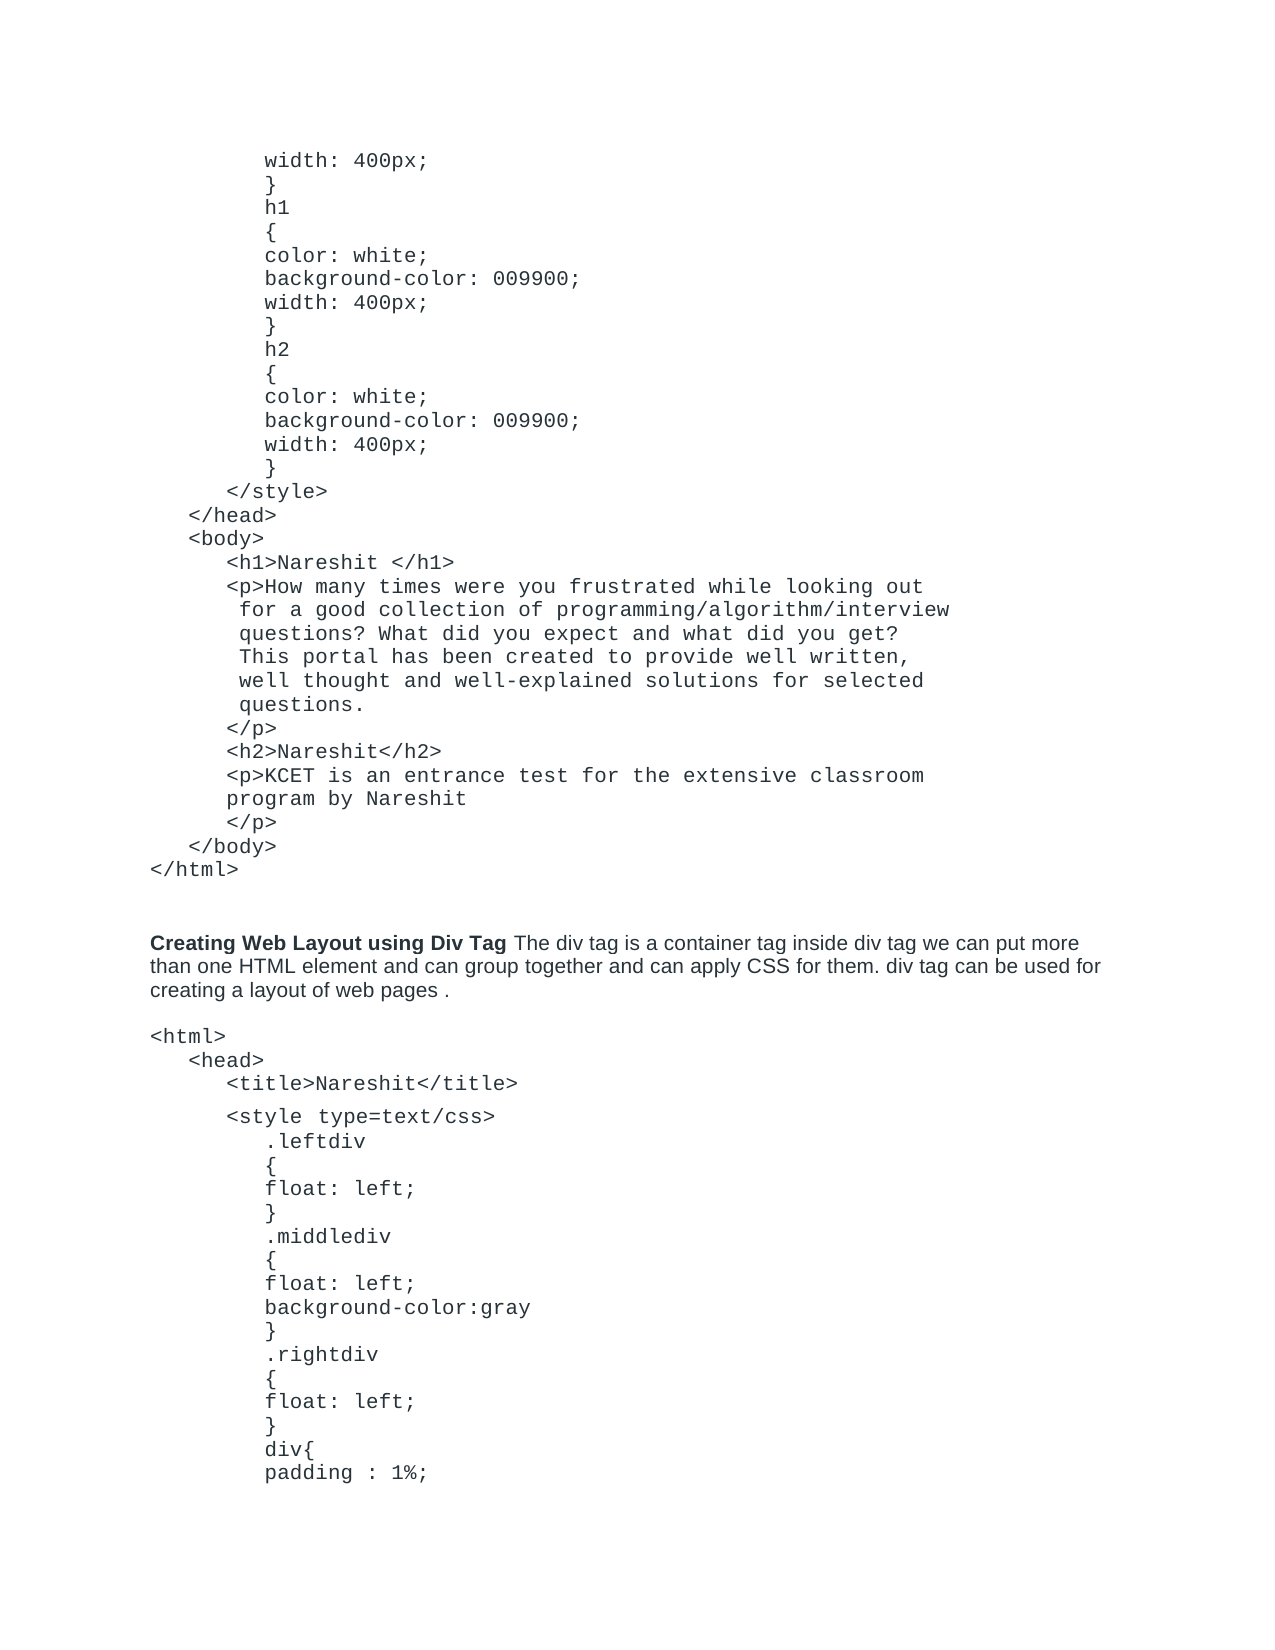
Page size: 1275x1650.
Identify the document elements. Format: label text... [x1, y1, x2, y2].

text </html> [150, 859, 1125, 883]
text <head> [150, 1050, 1125, 1073]
text h1 [150, 197, 1125, 221]
text <h2>Nareshit</h2> [150, 741, 1125, 765]
text width: 400px; [150, 292, 1125, 316]
text background-color:gray [150, 1297, 1125, 1320]
text background-color: 009900; [150, 268, 1125, 292]
text color: white; [150, 244, 1125, 268]
text width: 400px; [150, 150, 1125, 174]
text { [150, 1368, 1125, 1391]
text </body> [150, 836, 1125, 859]
text } [150, 1415, 1125, 1438]
text } [150, 1202, 1125, 1226]
text color: white; [150, 386, 1125, 410]
text program by Nareshit [150, 788, 1125, 812]
text <html> [150, 1026, 1125, 1050]
text float: left; [150, 1391, 1125, 1415]
text h2 [150, 339, 1125, 363]
text width: 400px; [150, 434, 1125, 457]
text <h1>Nareshit </h1> [150, 552, 1125, 576]
text } [150, 1320, 1125, 1344]
text .middlediv [150, 1226, 1125, 1249]
text float: left; [150, 1178, 1125, 1202]
text { [150, 221, 1125, 244]
text <p>KCET is an entrance test for the extensive classroom [150, 765, 1125, 788]
text questions? What did you expect and what did you get? [150, 623, 1125, 647]
text well thought and well-explained solutions for selected [150, 670, 1125, 694]
text } [150, 174, 1125, 197]
text .leftdiv [150, 1131, 1125, 1155]
text Creating Web Layout using Div Tag The div tag is a container tag inside div tag we can put more than one HTML element and can group together and can apply CSS for them. div tag can be used for creating a layout of web pages . [451, 930, 1125, 1002]
text <title>Nareshit</title> [150, 1073, 1125, 1097]
text padding : 1%; [150, 1462, 1125, 1486]
text { [150, 1155, 1125, 1178]
text { [150, 1249, 1125, 1273]
text <style type=text/css> [150, 1097, 1125, 1131]
text </head> [150, 505, 1125, 528]
text background-color: 009900; [150, 410, 1125, 434]
text { [150, 363, 1125, 386]
text float: left; [150, 1273, 1125, 1297]
text This portal has been created to provide well written, [150, 647, 1125, 670]
text .rightdiv [150, 1344, 1125, 1368]
text for a good collection of programming/algorithm/interview [150, 599, 1125, 623]
text div{ [150, 1438, 1125, 1462]
text } [150, 457, 1125, 481]
text <p>How many times were you frustrated while looking out [150, 576, 1125, 599]
text <body> [150, 528, 1125, 552]
text </p> [150, 812, 1125, 836]
text questions. [150, 694, 1125, 717]
text } [150, 316, 1125, 339]
text </style> [150, 481, 1125, 505]
text </p> [150, 717, 1125, 741]
